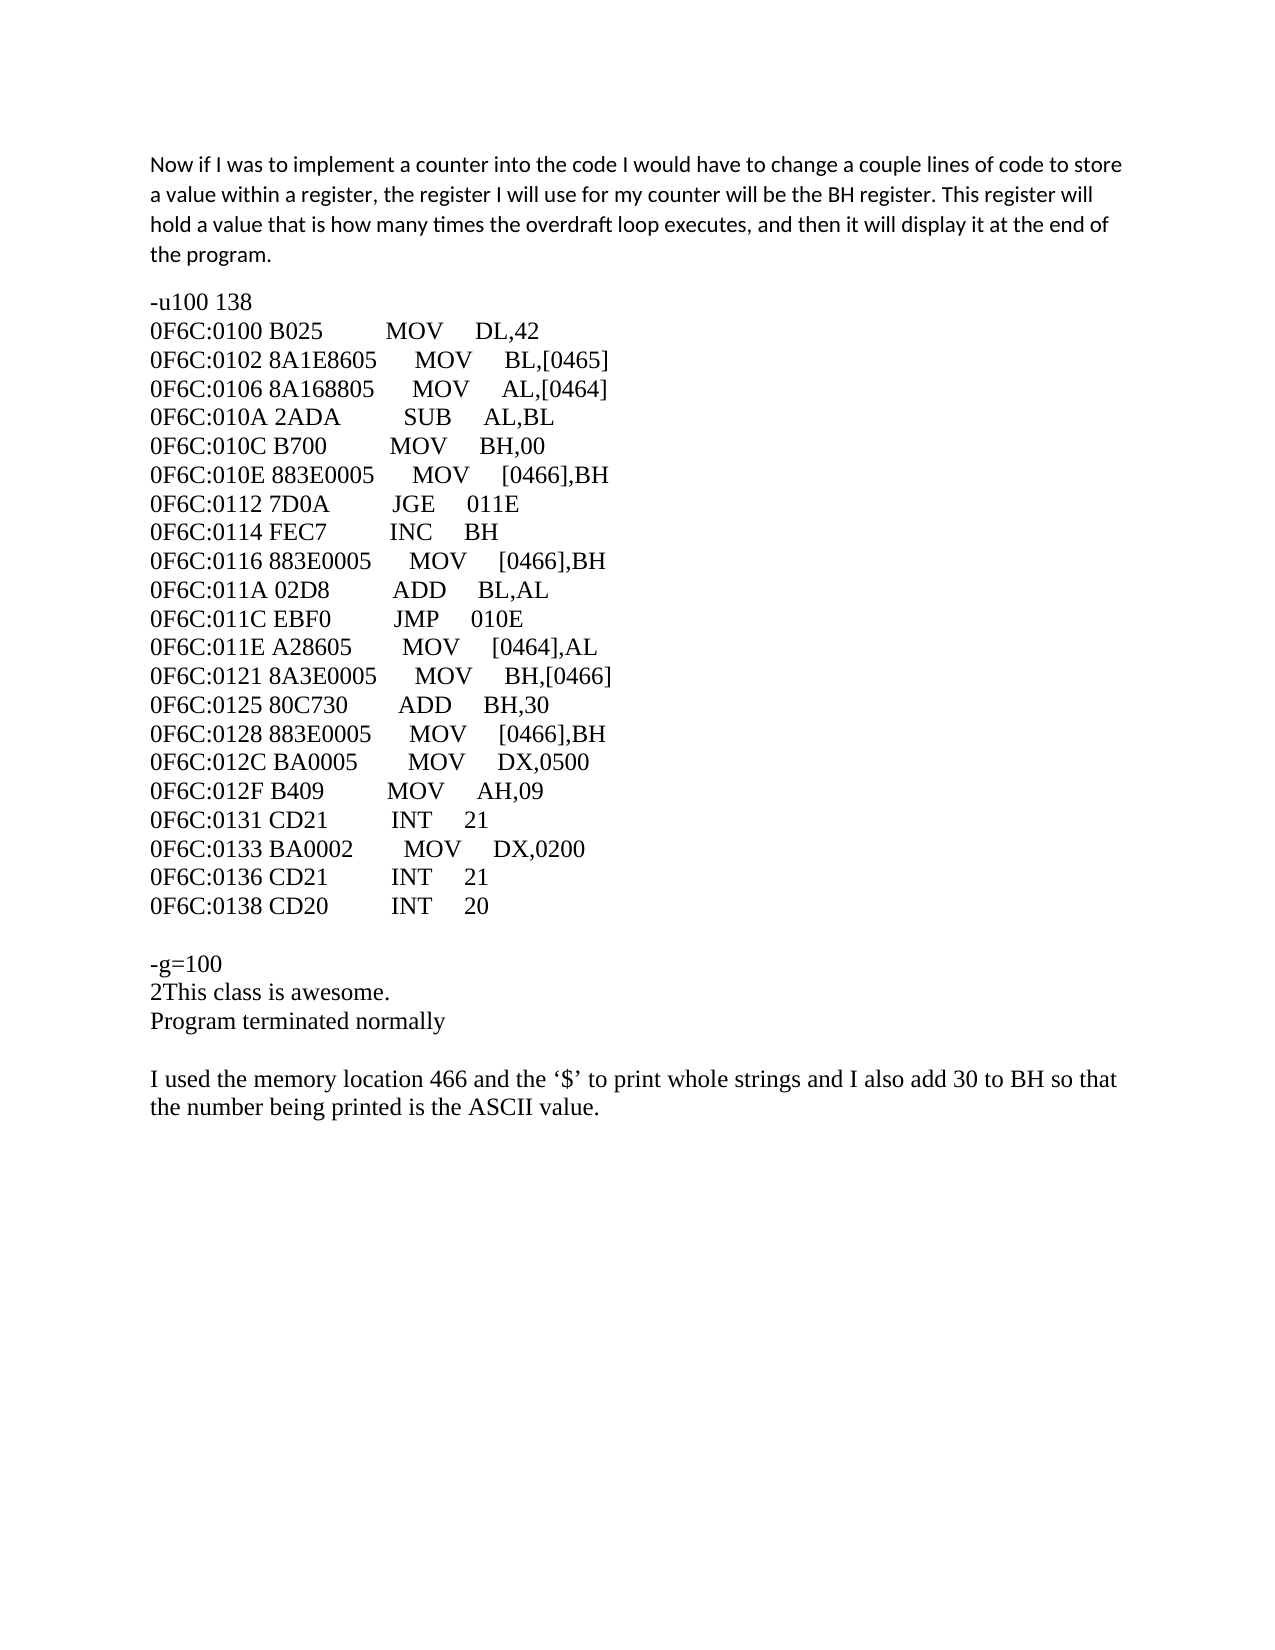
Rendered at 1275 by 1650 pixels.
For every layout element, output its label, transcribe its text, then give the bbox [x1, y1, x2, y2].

text 0F6C:0131 CD21 INT 21 [150, 805, 1125, 834]
text -u100 138 [150, 287, 1125, 316]
text 0F6C:0125 80C730 ADD BH,30 [150, 690, 1125, 719]
text 0F6C:0121 8A3E0005 MOV BH,[0466] [150, 661, 1125, 690]
text 0F6C:0133 BA0002 MOV DX,0200 [150, 834, 1125, 862]
text -g=100 [150, 949, 1125, 977]
text 0F6C:010C B700 MOV BH,00 [150, 431, 1125, 460]
text 0F6C:0136 CD21 INT 21 [150, 862, 1125, 891]
text 0F6C:010E 883E0005 MOV [0466],BH [150, 460, 1125, 489]
text 0F6C:0138 CD20 INT 20 [150, 891, 1125, 920]
text 0F6C:012F B409 MOV AH,09 [150, 776, 1125, 805]
text 0F6C:0100 B025 MOV DL,42 [150, 316, 1125, 345]
text 0F6C:011A 02D8 ADD BL,AL [150, 575, 1125, 604]
text 0F6C:0102 8A1E8605 MOV BL,[0465] [150, 345, 1125, 374]
text 0F6C:0114 FEC7 INC BH [150, 517, 1125, 546]
text 0F6C:011C EBF0 JMP 010E [150, 604, 1125, 632]
text 0F6C:010A 2ADA SUB AL,BL [150, 402, 1125, 431]
text 0F6C:0106 8A168805 MOV AL,[0464] [150, 374, 1125, 402]
text 0F6C:0128 883E0005 MOV [0466],BH [150, 719, 1125, 747]
text 0F6C:0112 7D0A JGE 011E [150, 489, 1125, 517]
text 0F6C:0116 883E0005 MOV [0466],BH [150, 546, 1125, 575]
text Now if I was to implement a counter into the code I would have to change a couple lines of code to store a value within a register, the register I will use for my counter will be the BH register. This register will hold a value that is how many times the overdraft loop executes, and then it will display it at the end of the program. [150, 150, 1125, 269]
text 2This class is awesome. [150, 977, 1125, 1006]
text I used the memory location 466 and the ‘$’ to print whole strings and I also add 30 to BH so that the number being printed is the ASCII value. [150, 1064, 1125, 1121]
text 0F6C:012C BA0005 MOV DX,0500 [150, 747, 1125, 776]
text Program terminated normally [150, 1006, 1125, 1035]
text 0F6C:011E A28605 MOV [0464],AL [150, 632, 1125, 661]
